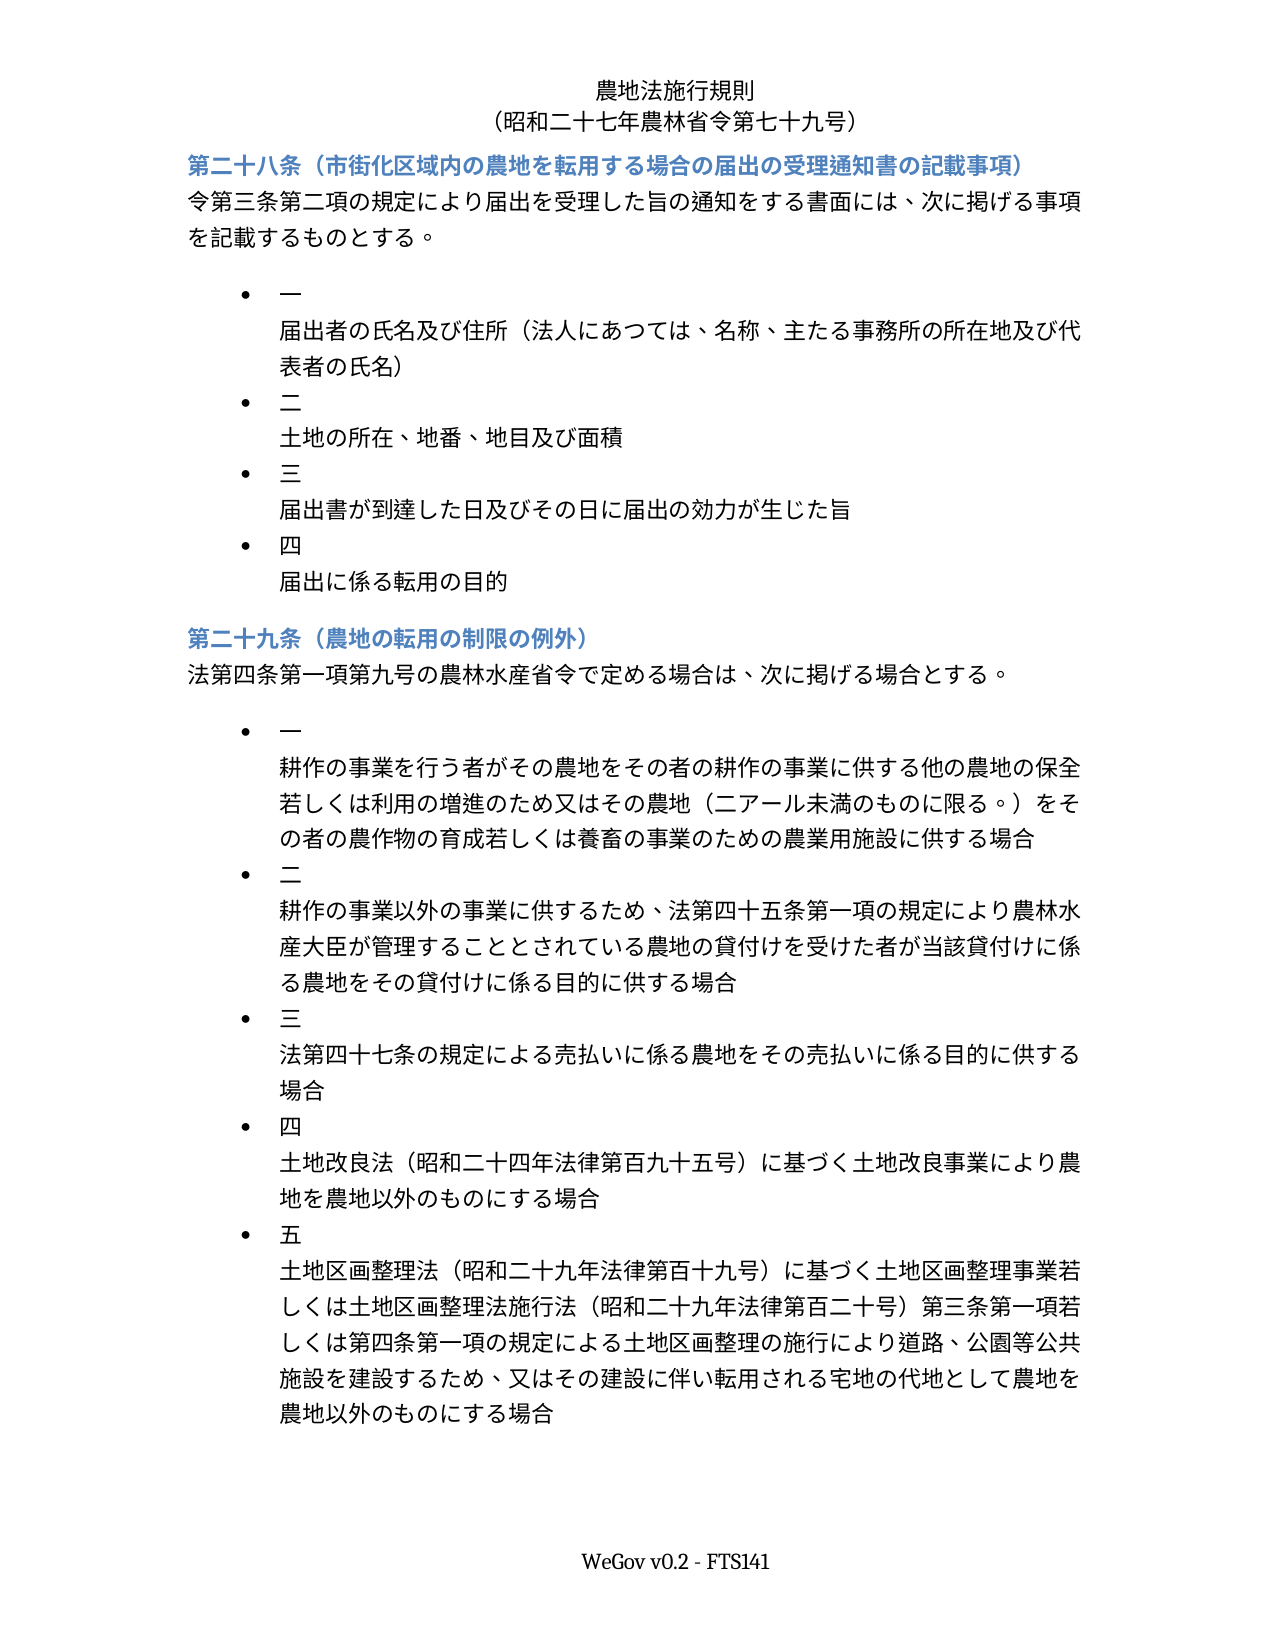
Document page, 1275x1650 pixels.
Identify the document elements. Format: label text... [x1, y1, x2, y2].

list 一 届出者の氏名及び住所（法人にあつては、名称、主たる事務所の所在地及び代表者の氏名） [242, 279, 1087, 382]
subtitle 第二十八条（市街化区域内の農地を転用する場合の届出の受理通知書の記載事項） [187, 150, 1087, 181]
list 四 土地改良法（昭和二十四年法律第百九十五号）に基づく土地改良事業により農地を農地以外のものにする場合 [242, 1111, 1087, 1214]
list 四 届出に係る転用の目的 [242, 530, 1087, 597]
list 二 耕作の事業以外の事業に供するため、法第四十五条第一項の規定により農林水産大臣が管理することとされている農地の貸付けを受けた者が当該貸付けに係る農地をその貸付けに係る目的に供する場合 [242, 859, 1087, 998]
subtitle 第二十九条（農地の転用の制限の例外） [187, 623, 1087, 654]
text 令第三条第二項の規定により届出を受理した旨の通知をする書面には、次に掲げる事項を記載するものとする。 [187, 186, 1087, 253]
list 五 土地区画整理法（昭和二十九年法律第百十九号）に基づく土地区画整理事業若しくは土地区画整理法施行法（昭和二十九年法律第百二十号）第三条第一項若しくは第四条第一項の規定による土地区画整理の施行により道路、公園等公共施設を建設するため、又はその建設に伴い転用される宅地の代地として農地を農地以外のものにする場合 [242, 1219, 1087, 1430]
text 法第四条第一項第九号の農林水産省令で定める場合は、次に掲げる場合とする。 [187, 659, 1087, 690]
list 三 法第四十七条の規定による売払いに係る農地をその売払いに係る目的に供する場合 [242, 1003, 1087, 1106]
list 二 土地の所在、地番、地目及び面積 [242, 386, 1087, 454]
list 三 届出書が到達した日及びその日に届出の効力が生じた旨 [242, 458, 1087, 526]
list 一 耕作の事業を行う者がその農地をその者の耕作の事業に供する他の農地の保全若しくは利用の増進のため又はその農地（二アール未満のものに限る。）をその者の農作物の育成若しくは養畜の事業のための農業用施設に供する場合 [242, 716, 1087, 855]
